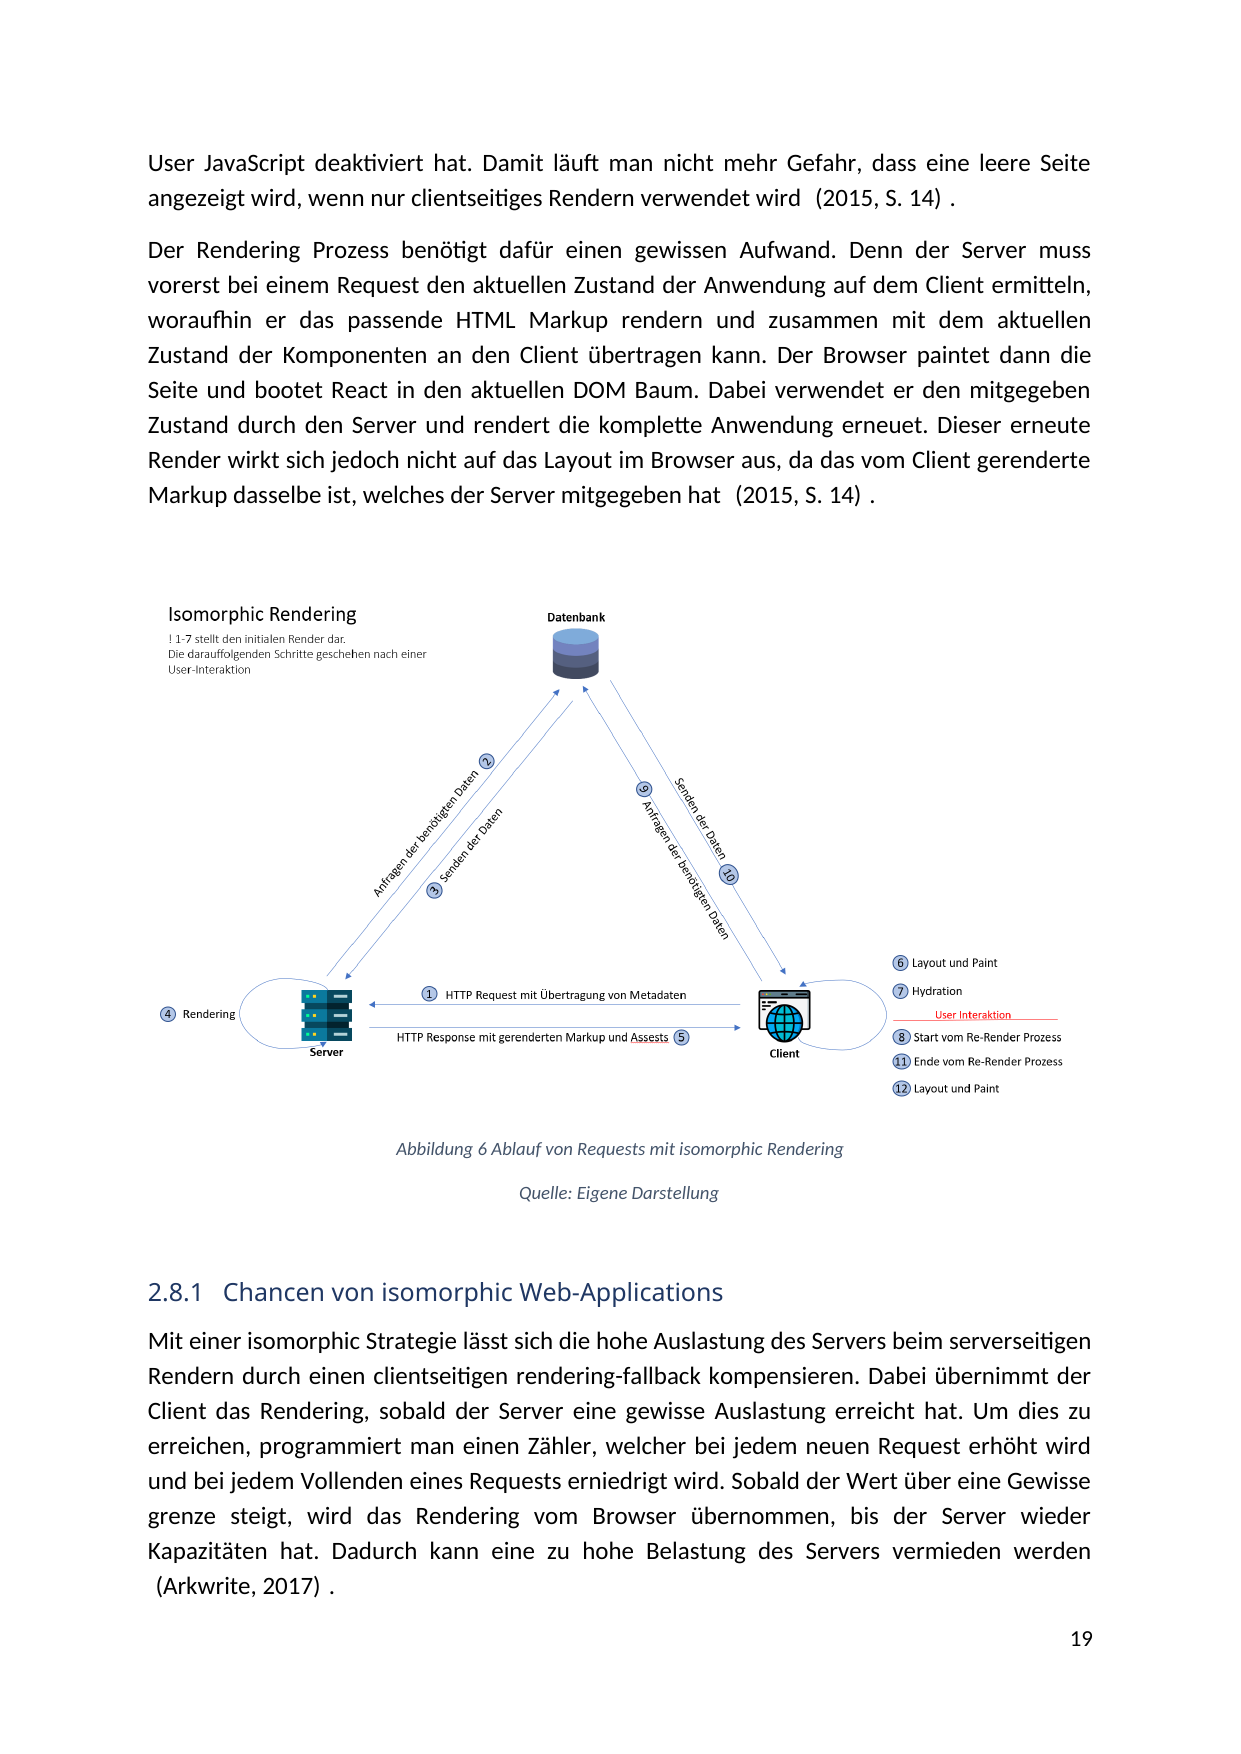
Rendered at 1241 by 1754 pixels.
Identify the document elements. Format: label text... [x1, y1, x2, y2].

text Quelle: Eigene Darstellung [148, 1181, 1093, 1204]
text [148, 148, 1093, 213]
text Mit einer isomorphic Strategie lässt sich die hohe Auslastung des Servers beim serverseitigen Rendern durch einen clientseitigen rendering-fallback kompensieren. Dabei übernimmt der Client das Rendering, sobald der Server eine gewisse Auslastung erreicht hat. Um dies zu erreichen, programmiert man einen Zähler, welcher bei jedem neuen Request erhöht wird und bei jedem Vollenden eines Requests erniedrigt wird. Sobald der Wert über eine Gewisse grenze steigt, wird das Rendering vom Browser übernommen, bis der Server wieder Kapazitäten hat. Dadurch kann eine zu hohe Belastung des Servers vermieden werden . [148, 1326, 1093, 1601]
picture [147, 582, 1093, 1117]
subtitle Chancen von isomorphic Web-Applications [148, 1274, 1093, 1308]
text Der Rendering Prozess benötigt dafür einen gewissen Aufwand. Denn der Server muss vorerst bei einem Request den aktuellen Zustand der Anwendung auf dem Client ermitteln, woraufhin er das passende HTML Markup rendern und zusammen mit dem aktuellen Zustand der Komponenten an den Client übertragen kann. Der Browser paintet dann die Seite und bootet React in den aktuellen DOM Baum. Dabei verwendet er den mitgegeben Zustand durch den Server und rendert die komplette Anwendung erneuet. Dieser erneute Render wirkt sich jedoch nicht auf das Layout im Browser aus, da das vom Client gerenderte Markup dasselbe ist, welches der Server mitgegeben hat . [148, 234, 1093, 510]
